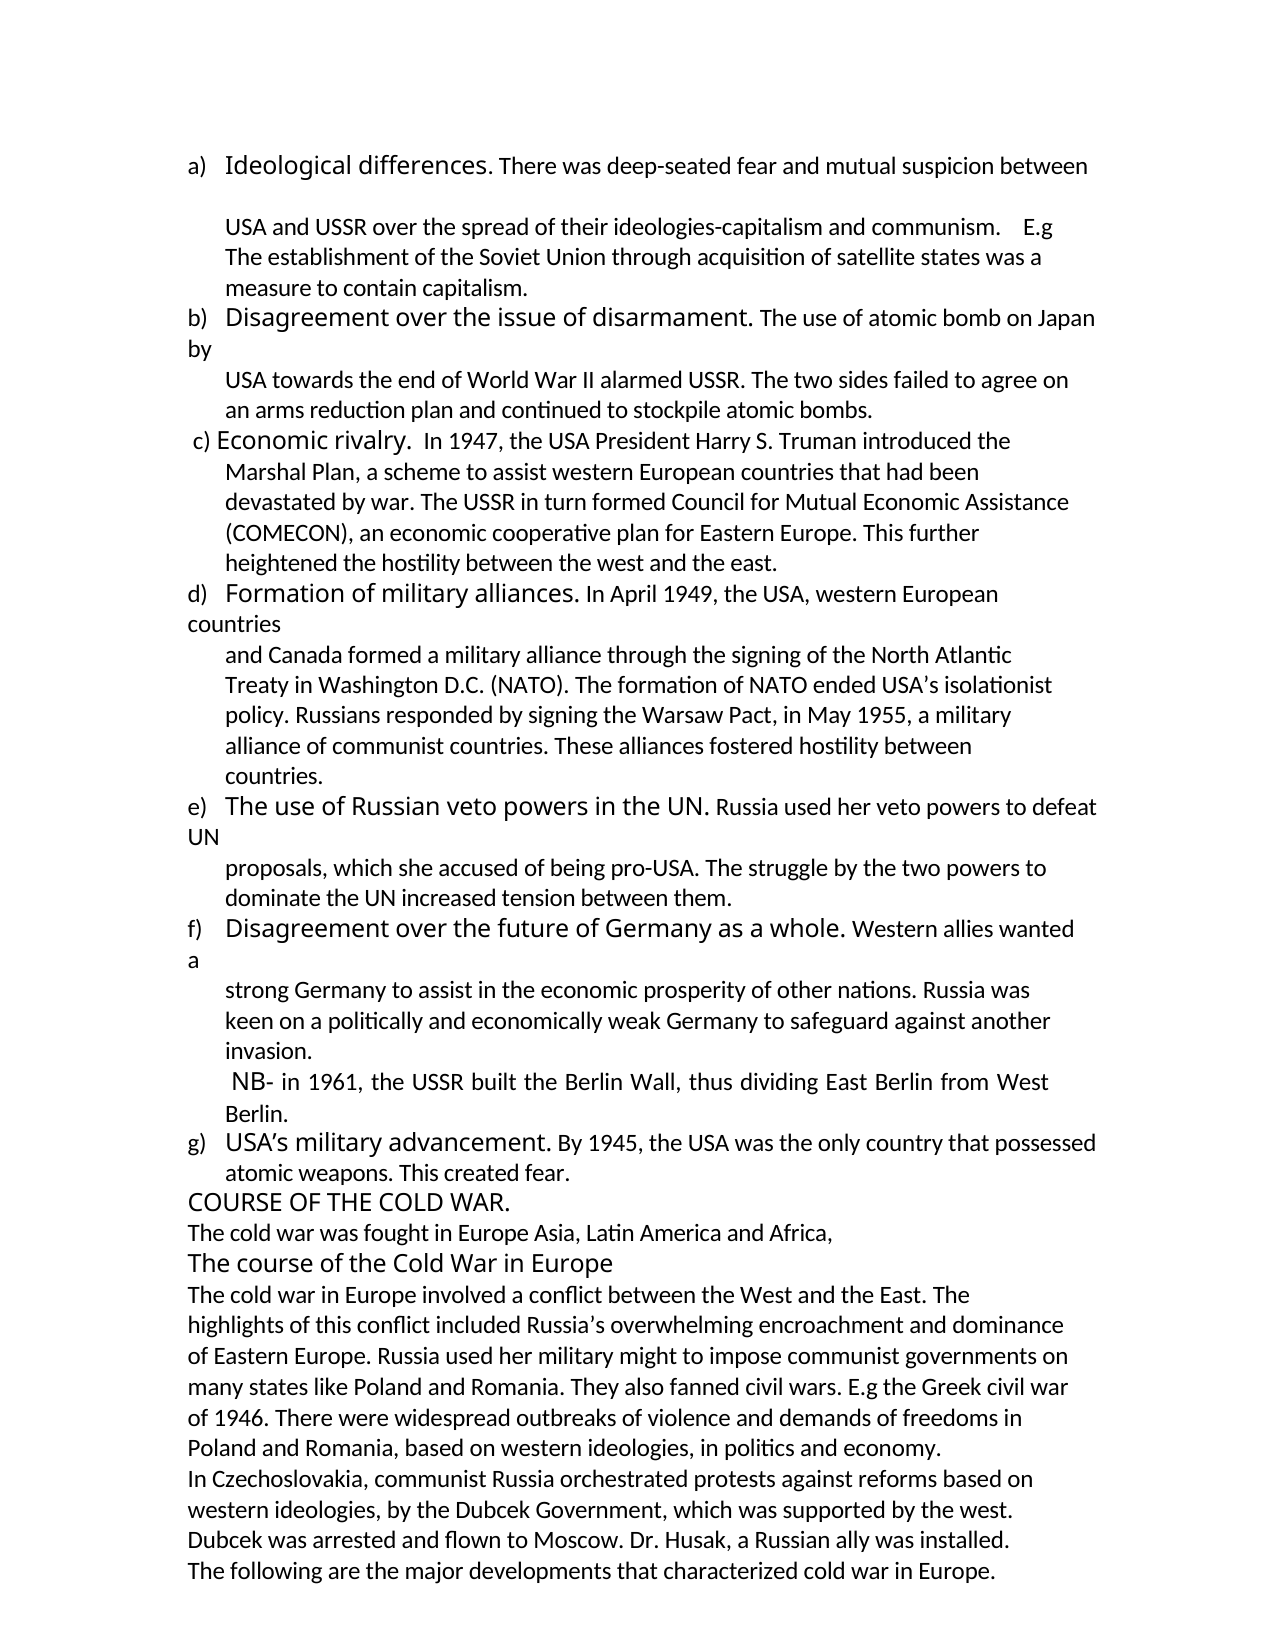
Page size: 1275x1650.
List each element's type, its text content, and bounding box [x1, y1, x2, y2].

text e) The use of Russian veto powers in the UN. Russia used her veto powers to defeat UN proposals, which she accused of being pro-USA. The struggle by the two powers to dominate the UN increased tension between them. [187, 791, 1100, 912]
text The cold war was fought in Europe Asia, Latin America and Africa, [187, 1218, 1275, 1247]
text COURSE OF THE COLD WAR. [187, 1189, 1275, 1218]
text NB- in 1961, the USSR built the Berlin Wall, thus dividing East Berlin from West Berlin. [225, 1066, 1050, 1128]
text atomic weapons. This created fear. [187, 1159, 1275, 1188]
text b) Disagreement over the issue of disarmament. The use of atomic bomb on Japan by USA towards the end of World War II alarmed USSR. The two sides failed to agree on an arms reduction plan and continued to stockpile atomic bombs. c) Economic rivalry. In 1947, the USA President Harry S. Truman introduced the Marshal Plan, a scheme to assist western European countries that had been devastated by war. The USSR in turn formed Council for Mutual Economic Assistance (COMECON), an economic cooperative plan for Eastern Europe. This further heightened the hostility between the west and the east. [187, 302, 1106, 578]
text The cold war in Europe involved a conflict between the West and the East. The [187, 1281, 1275, 1309]
text g) USA’s military advancement. By 1945, the USA was the only country that possessed [187, 1128, 1275, 1157]
text f) Disagreement over the future of Germany as a whole. Western allies wanted a strong Germany to assist in the economic prosperity of other nations. Russia was keen on a politically and economically weak Germany to safeguard against another invasion. [187, 913, 1087, 1066]
text highlights of this conflict included Russia’s overwhelming encroachment and dominance of Eastern Europe. Russia used her military might to impose communist governments on many states like Poland and Romania. They also fanned civil wars. E.g the Greek civil war of 1946. There were widespread outbreaks of violence and demands of freedoms in Poland and Romania, based on western ideologies, in politics and economy. In Czechoslovakia, communist Russia orchestrated protests against reforms based on western ideologies, by the Dubcek Government, which was supported by the west. Dubcek was arrested and flown to Moscow. Dr. Husak, a Russian ally was installed. The following are the major developments that characterized cold war in Europe. [187, 1309, 1106, 1586]
text a) Ideological differences. There was deep-seated fear and mutual suspicion between USA and USSR over the spread of their ideologies-capitalism and communism. E.g The establishment of the Soviet Union through acquisition of satellite states was a measure to contain capitalism. [187, 150, 1089, 302]
text d) Formation of military alliances. In April 1949, the USA, western European countries and Canada formed a military alliance through the signing of the North Atlantic Treaty in Washington D.C. (NATO). The formation of NATO ended USA’s isolationist policy. Russians responded by signing the Warsaw Pact, in May 1955, a military alliance of communist countries. These alliances fostered hostility between countries. [187, 578, 1088, 791]
text The course of the Cold War in Europe [187, 1249, 1275, 1278]
